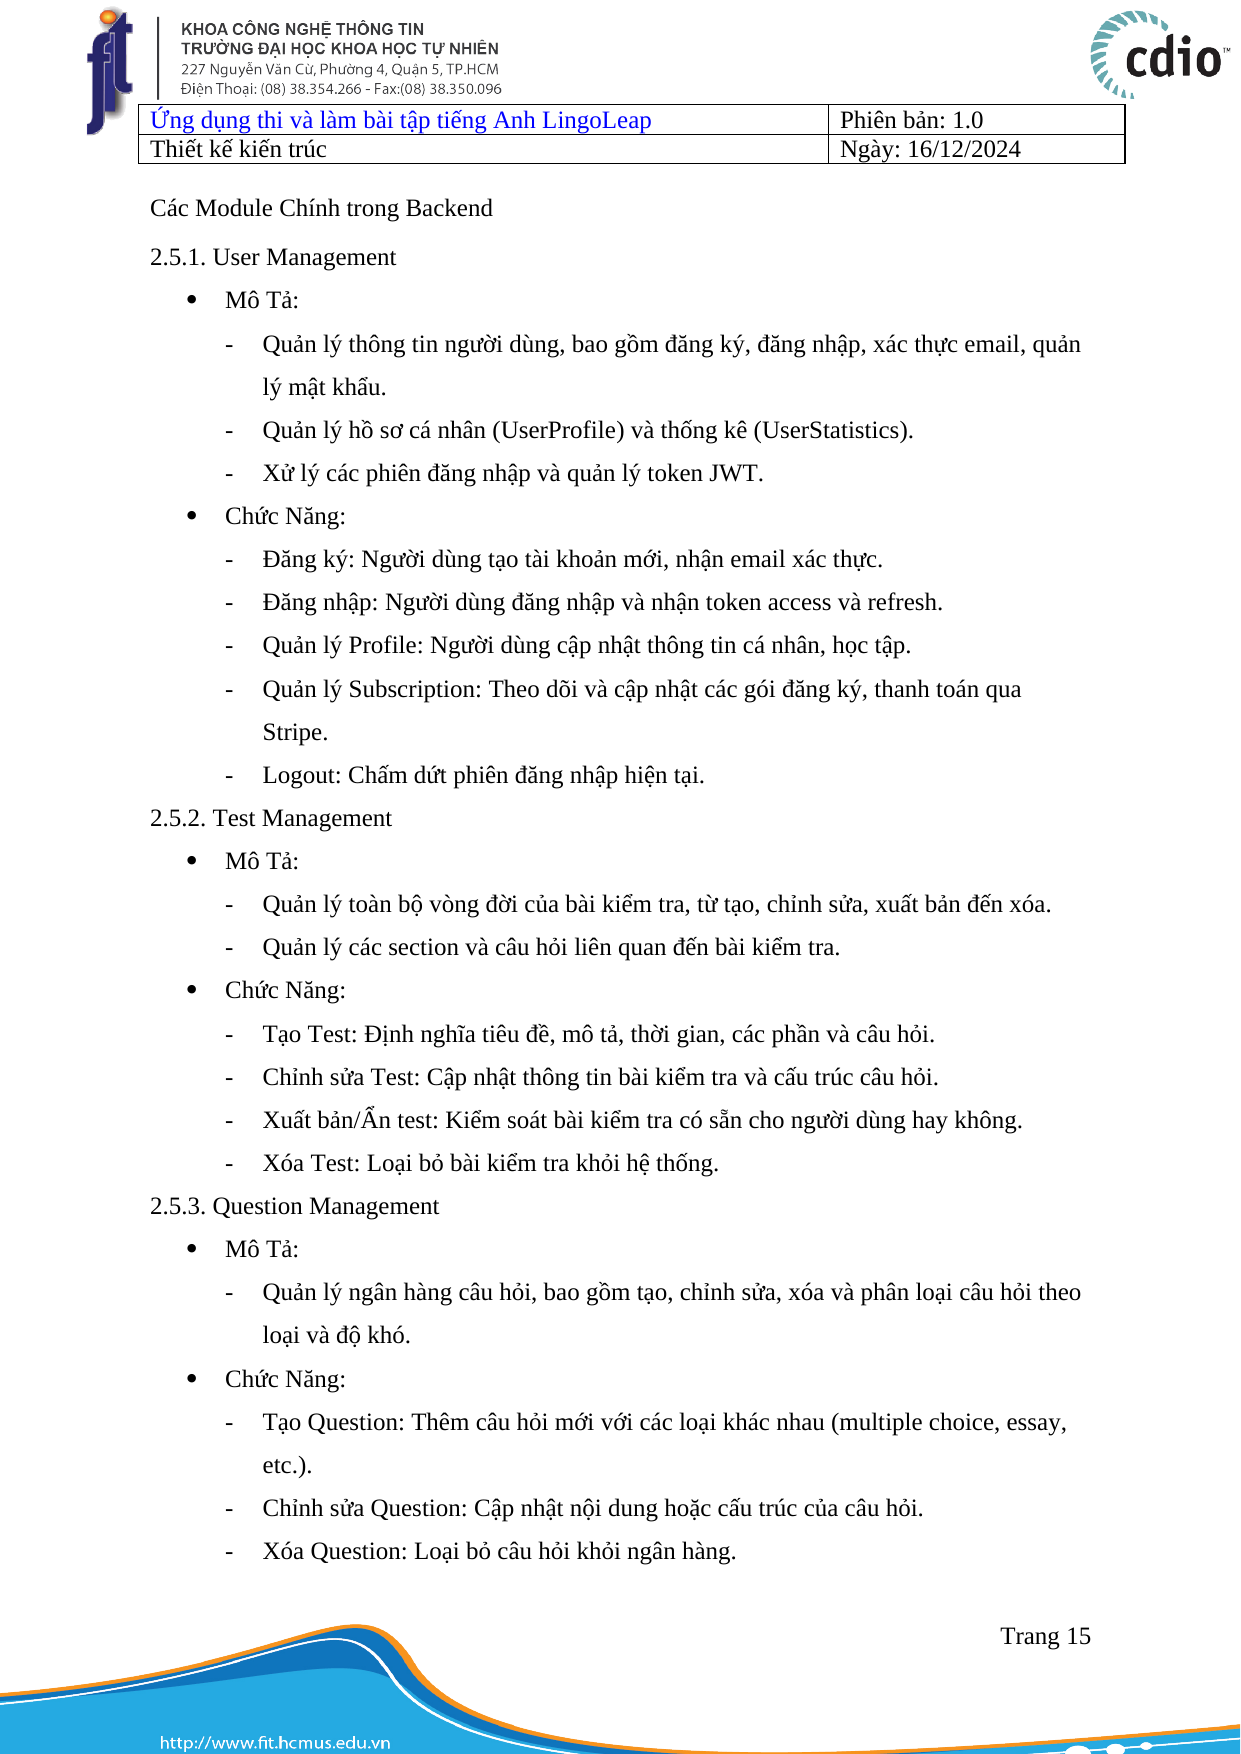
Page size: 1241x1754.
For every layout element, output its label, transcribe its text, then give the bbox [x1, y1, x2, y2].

list Xử lý các phiên đăng nhập và quản lý token JWT. [225, 458, 1090, 487]
list Chức Năng: [187, 976, 1090, 1004]
list Quản lý hồ sơ cá nhân (UserProfile) và thống kê (UserStatistics). [225, 415, 1090, 444]
text 2.5.3. Question Management [150, 1191, 1090, 1220]
picture [139, 105, 828, 134]
picture [139, 135, 828, 159]
text 2.5.1. User Management [150, 242, 1090, 271]
list Xóa Question: Loại bỏ câu hỏi khỏi ngân hàng. [225, 1536, 1090, 1565]
list Quản lý toàn bộ vòng đời của bài kiểm tra, từ tạo, chỉnh sửa, xuất bản đến xóa. [225, 889, 1090, 918]
picture [829, 105, 1124, 134]
list Xóa Test: Loại bỏ bài kiểm tra khỏi hệ thống. [225, 1148, 1090, 1177]
list Mô Tả: [187, 846, 1090, 875]
list Tạo Question: Thêm câu hỏi mới với các loại khác nhau (multiple choice, essay, etc.). [225, 1407, 1090, 1479]
list Mô Tả: [187, 1234, 1090, 1263]
picture [829, 135, 1124, 159]
list Xuất bản/Ẩn test: Kiểm soát bài kiểm tra có sẵn cho người dùng hay không. [225, 1105, 1090, 1134]
list Quản lý thông tin người dùng, bao gồm đăng ký, đăng nhập, xác thực email, quản lý mật khẩu. [225, 329, 1090, 401]
list Quản lý Profile: Người dùng cập nhật thông tin cá nhân, học tập. [225, 631, 1090, 659]
list Đăng nhập: Người dùng đăng nhập và nhận token access và refresh. [225, 587, 1090, 616]
subtitle Các Module Chính trong Backend [150, 193, 1090, 222]
list Quản lý ngân hàng câu hỏi, bao gồm tạo, chỉnh sửa, xóa và phân loại câu hỏi theo loại và độ khó. [225, 1277, 1090, 1349]
list Chỉnh sửa Test: Cập nhật thông tin bài kiểm tra và cấu trúc câu hỏi. [225, 1062, 1090, 1091]
list Quản lý các section và câu hỏi liên quan đến bài kiểm tra. [225, 932, 1090, 961]
list Chỉnh sửa Question: Cập nhật nội dung hoặc cấu trúc của câu hỏi. [225, 1493, 1090, 1522]
picture [63, 0, 1241, 159]
text 2.5.2. Test Management [150, 803, 1090, 832]
list Chức Năng: [187, 501, 1090, 530]
list Mô Tả: [187, 286, 1090, 314]
picture [0, 1621, 1241, 1754]
list Tạo Test: Định nghĩa tiêu đề, mô tả, thời gian, các phần và câu hỏi. [225, 1019, 1090, 1047]
list Đăng ký: Người dùng tạo tài khoản mới, nhận email xác thực. [225, 544, 1090, 573]
list Logout: Chấm dứt phiên đăng nhập hiện tại. [225, 760, 1090, 789]
list Quản lý Subscription: Theo dõi và cập nhật các gói đăng ký, thanh toán qua Stripe. [225, 674, 1090, 746]
list Chức Năng: [187, 1364, 1090, 1392]
